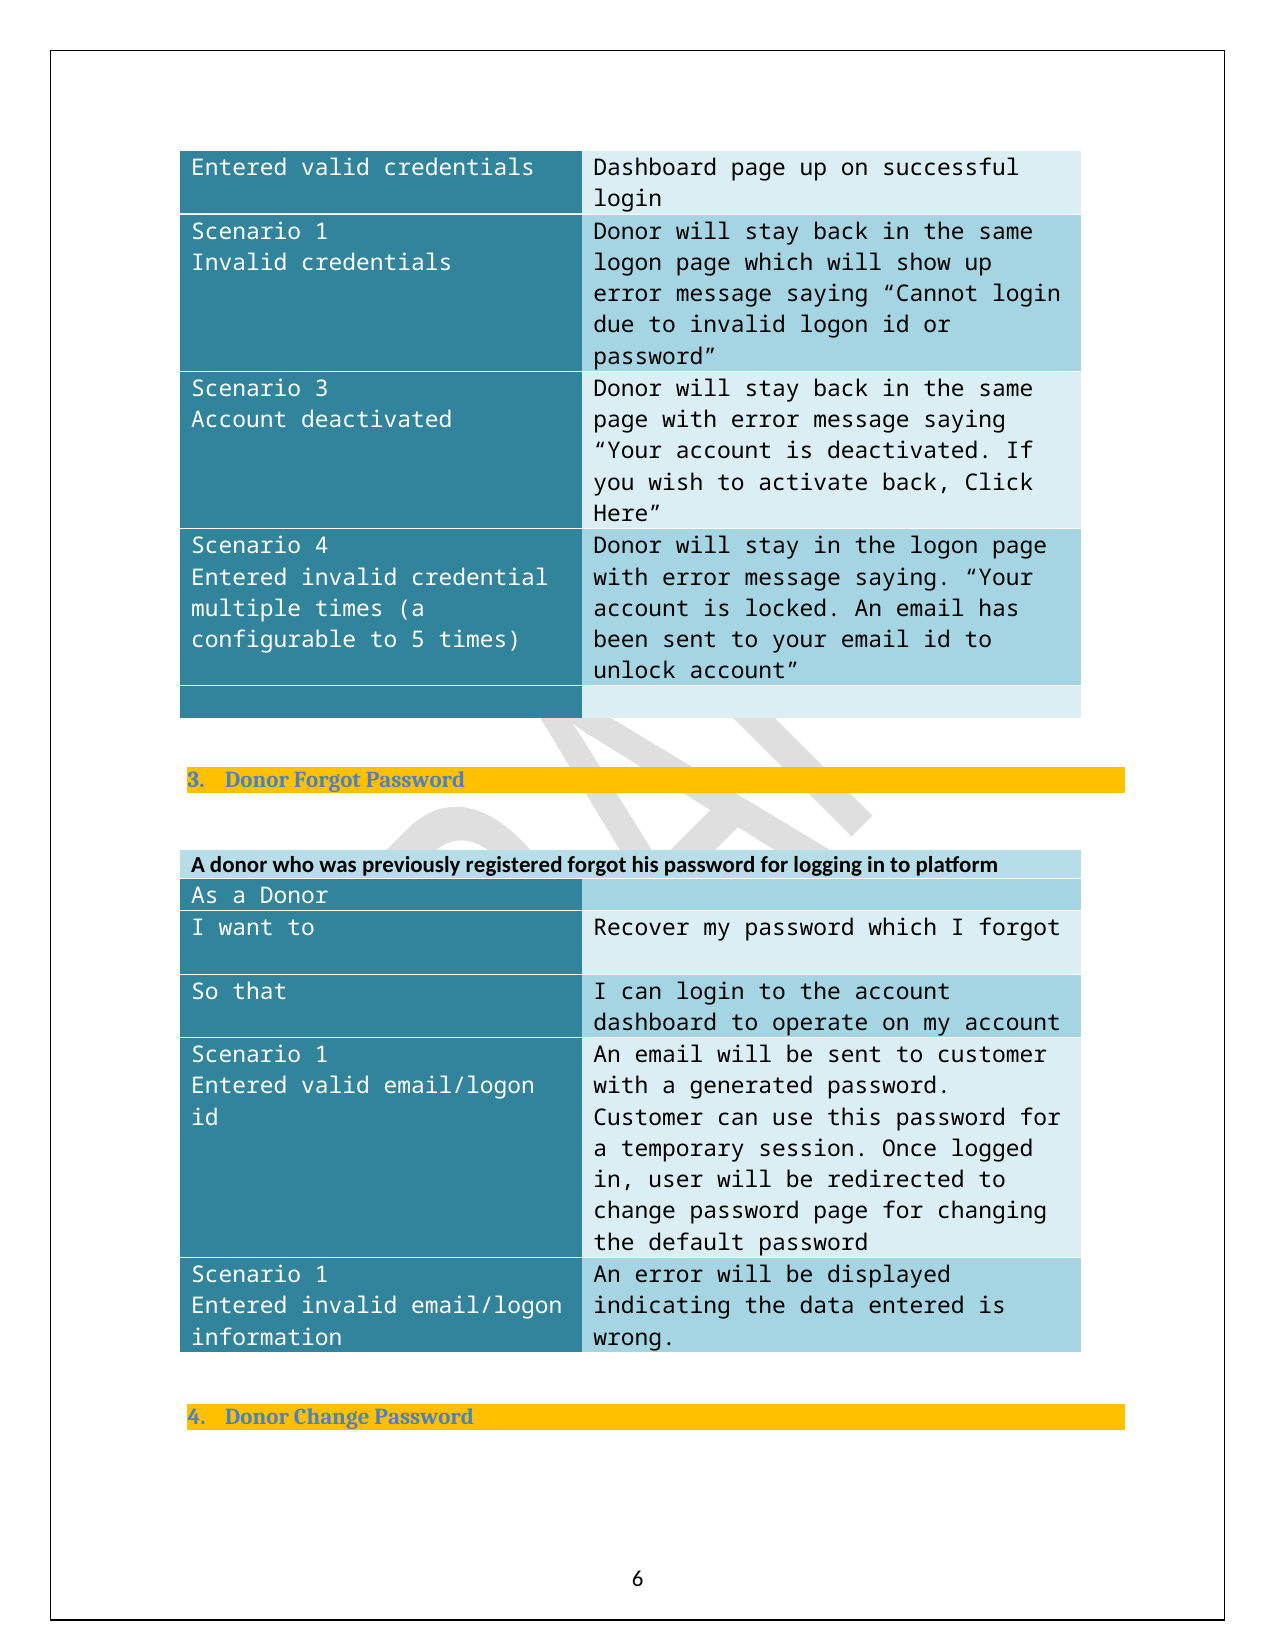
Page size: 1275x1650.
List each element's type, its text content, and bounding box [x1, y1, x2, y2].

table_cell Scenario 4 Entered invalid credential multiple times (a configurable to 5 times) [180, 529, 582, 685]
table_header A donor who was previously registered forgot his password for logging in to platform [180, 850, 1081, 878]
table_cell So that [180, 975, 582, 1037]
subtitle Donor Forgot Password [187, 767, 1125, 793]
table_cell Scenario 1 Entered valid email/logon id [180, 1038, 582, 1257]
table_cell [582, 879, 1081, 910]
table_cell Scenario 1 Invalid credentials [180, 215, 582, 371]
table_cell Donor will stay back in the same page with error message saying “Your account is deactivated. If you wish to activate back, Click Here” [582, 372, 1081, 528]
table_cell Scenario 1 Entered invalid email/logon information [180, 1258, 582, 1352]
table_cell As a Donor [180, 879, 582, 910]
table_cell An email will be sent to customer with a generated password. Customer can use this password for a temporary session. Once logged in, user will be redirected to change password page for changing the default password [582, 1038, 1081, 1257]
table_cell I want to [180, 911, 582, 974]
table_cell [180, 151, 582, 213]
subtitle Donor Change Password [187, 1404, 1125, 1430]
table_cell I can login to the account dashboard to operate on my account [582, 975, 1081, 1037]
table_cell [582, 686, 1081, 718]
table_cell [180, 686, 582, 718]
table_cell An error will be displayed indicating the data entered is wrong. [582, 1258, 1081, 1352]
table_cell Recover my password which I forgot [582, 911, 1081, 974]
table_cell Scenario 3 Account deactivated [180, 372, 582, 528]
table_cell Donor will stay back in the same logon page which will show up error message saying “Cannot login due to invalid logon id or password” [582, 215, 1081, 371]
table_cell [582, 151, 1081, 213]
table_cell Donor will stay in the logon page with error message saying. “Your account is locked. An email has been sent to your email id to unlock account” [582, 529, 1081, 685]
